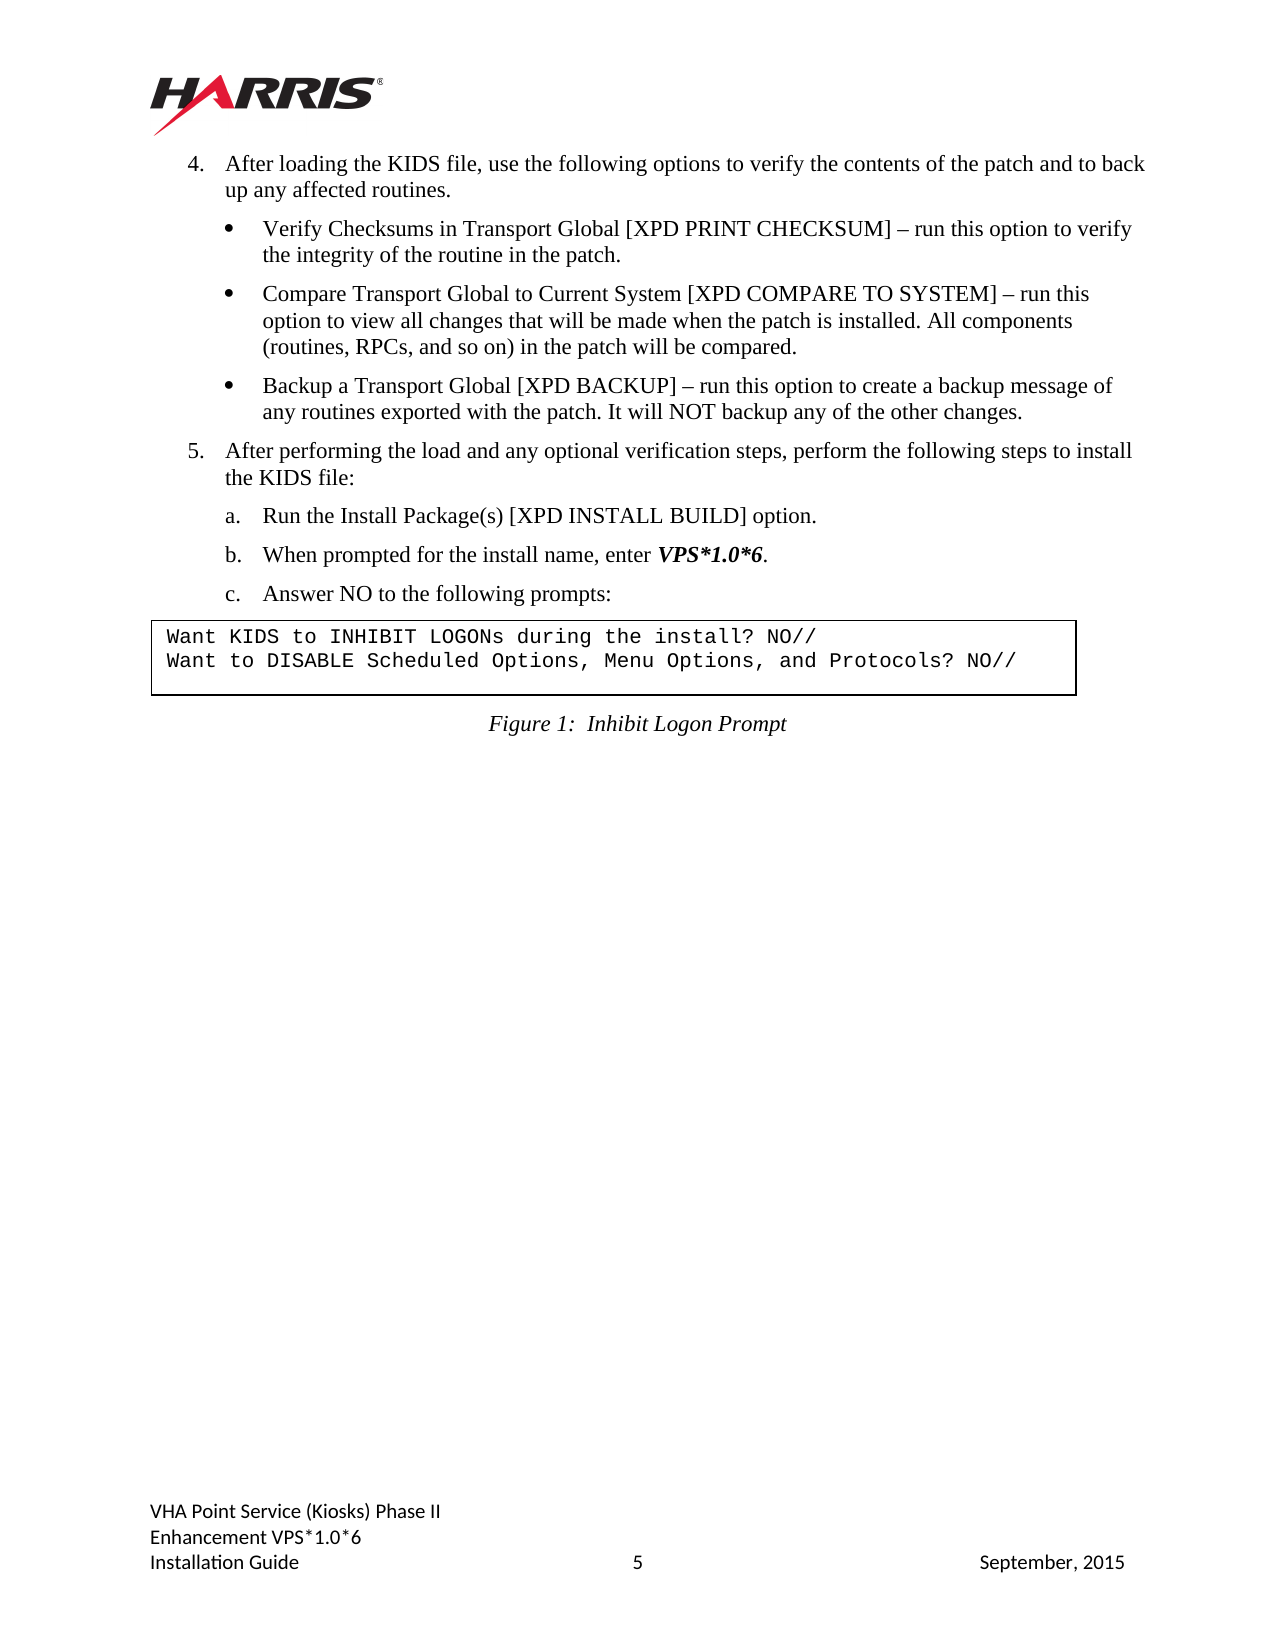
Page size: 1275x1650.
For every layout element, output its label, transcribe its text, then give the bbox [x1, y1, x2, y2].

list Backup a Transport Global [XPD BACKUP] – run this option to create a backup message of any routines exported with the patch. It will NOT backup any of the other changes. [225, 372, 1149, 425]
list Answer NO to the following prompts: [225, 580, 1149, 606]
list Compare Transport Global to Current System [XPD COMPARE TO SYSTEM] – run this option to view all changes that will be made when the patch is installed. All components (routines, RPCs, and so on) in the patch will be compared. [225, 280, 1149, 359]
list Run the Install Package(s) [XPD INSTALL BUILD] option. [225, 502, 1149, 529]
list After performing the load and any optional verification steps, perform the following steps to install the KIDS file: [187, 437, 1149, 490]
picture [150, 75, 384, 136]
text Figure 1: Inhibit Logon Prompt [150, 710, 1125, 736]
list When prompted for the install name, enter VPS*1.0*6. [225, 541, 1149, 568]
list After loading the KIDS file, use the following options to verify the contents of the patch and to back up any affected routines. [187, 150, 1149, 203]
list Verify Checksums in Transport Global [XPD PRINT CHECKSUM] – run this option to verify the integrity of the routine in the patch. [225, 215, 1149, 268]
